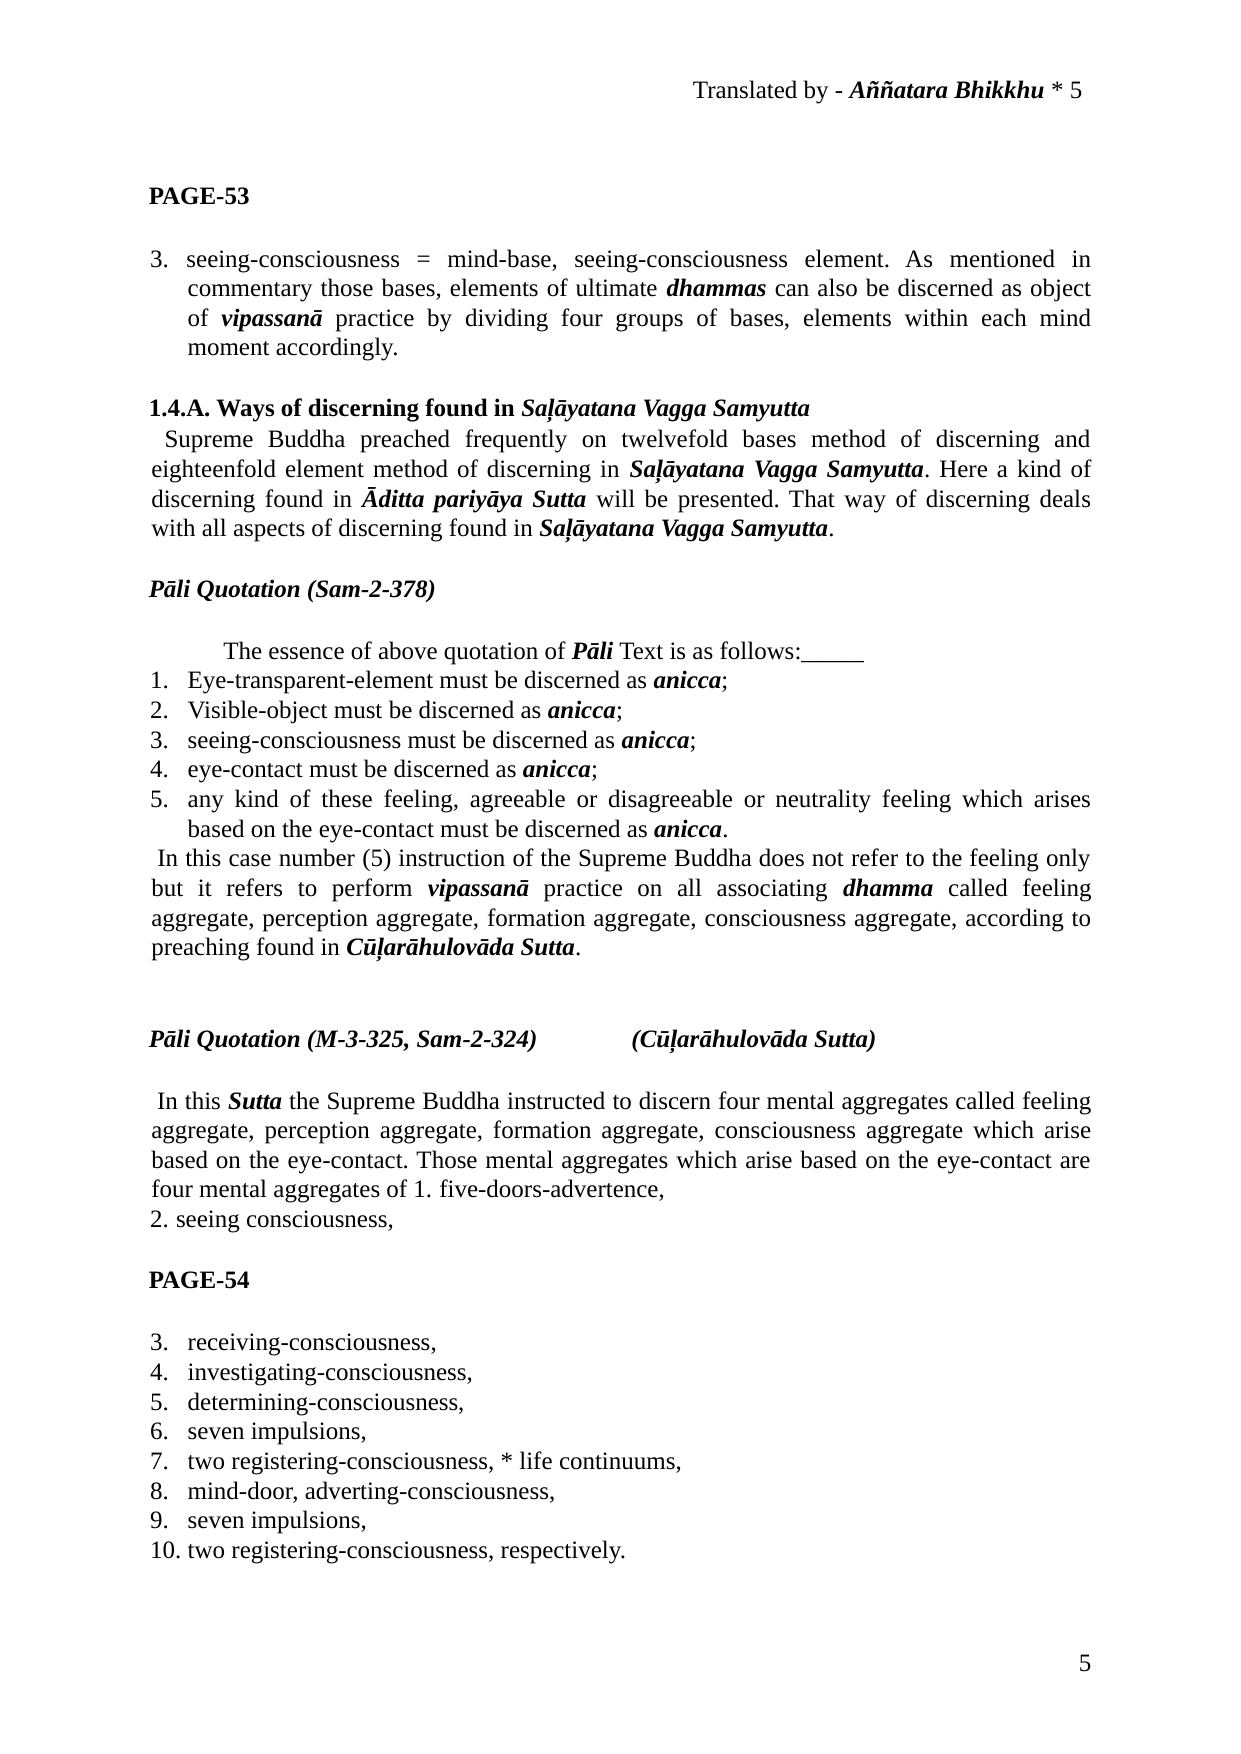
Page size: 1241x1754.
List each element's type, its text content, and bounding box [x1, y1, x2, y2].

list mind-door, adverting-consciousness, [150, 1476, 1092, 1504]
text Supreme Buddha preached frequently on twelvefold bases method of discerning and eighteenfold element method of discerning in Saļāyatana Vagga Samyutta. Here a kind of discerning found in Āditta pariyāya Sutta will be presented. That way of discerning deals with all aspects of discerning found in Saļāyatana Vagga Samyutta. [150, 424, 1092, 542]
list seeing-consciousness must be discerned as anicca; [150, 725, 1092, 753]
text The essence of above quotation of Pāli Text is as follows:_____ [150, 636, 1092, 664]
subtitle PAGE-54 [148, 1265, 1092, 1294]
subtitle Pāli Quotation (M-3-325, Sam-2-324) (Cūļarāhulovāda Sutta) [148, 1024, 1091, 1053]
list Eye-transparent-element must be discerned as anicca; [150, 665, 1092, 694]
text 2. seeing consciousness, [150, 1204, 1092, 1233]
text In this case number (5) instruction of the Supreme Buddha does not refer to the feeling only but it refers to perform vipassanā practice on all associating dhamma called feeling aggregate, perception aggregate, formation aggregate, consciousness aggregate, according to preaching found in Cūļarāhulovāda Sutta. [150, 843, 1092, 961]
list seven impulsions, [150, 1416, 1092, 1445]
list any kind of these feeling, agreeable or disagreeable or neutrality feeling which arises based on the eye-contact must be discerned as anicca. [150, 784, 1092, 842]
list two registering-consciousness, * life continuums, [150, 1446, 1092, 1475]
list seven impulsions, [150, 1506, 1092, 1534]
list investigating-consciousness, [150, 1357, 1092, 1386]
subtitle Pāli Quotation (Sam-2-378) [148, 574, 1091, 603]
list determining-consciousness, [150, 1387, 1092, 1416]
subtitle 1.4.A. Ways of discerning found in Saļāyatana Vagga Samyutta [148, 393, 1091, 422]
list eye-contact must be discerned as anicca; [150, 754, 1092, 783]
subtitle PAGE-53 [148, 181, 1092, 210]
list Visible-object must be discerned as anicca; [150, 695, 1092, 724]
text In this Sutta the Supreme Buddha instructed to discern four mental aggregates called feeling aggregate, perception aggregate, formation aggregate, consciousness aggregate which arise based on the eye-contact. Those mental aggregates which arise based on the eye-contact are four mental aggregates of 1. five-doors-advertence, [150, 1086, 1092, 1203]
text 3. seeing-consciousness = mind-base, seeing-consciousness element. As mentioned in commentary those bases, elements of ultimate dhammas can also be discerned as object of vipassanā practice by dividing four groups of bases, elements within each mind moment accordingly. [150, 244, 1092, 361]
list two registering-consciousness, respectively. [150, 1535, 1092, 1564]
list receiving-consciousness, [150, 1327, 1092, 1356]
